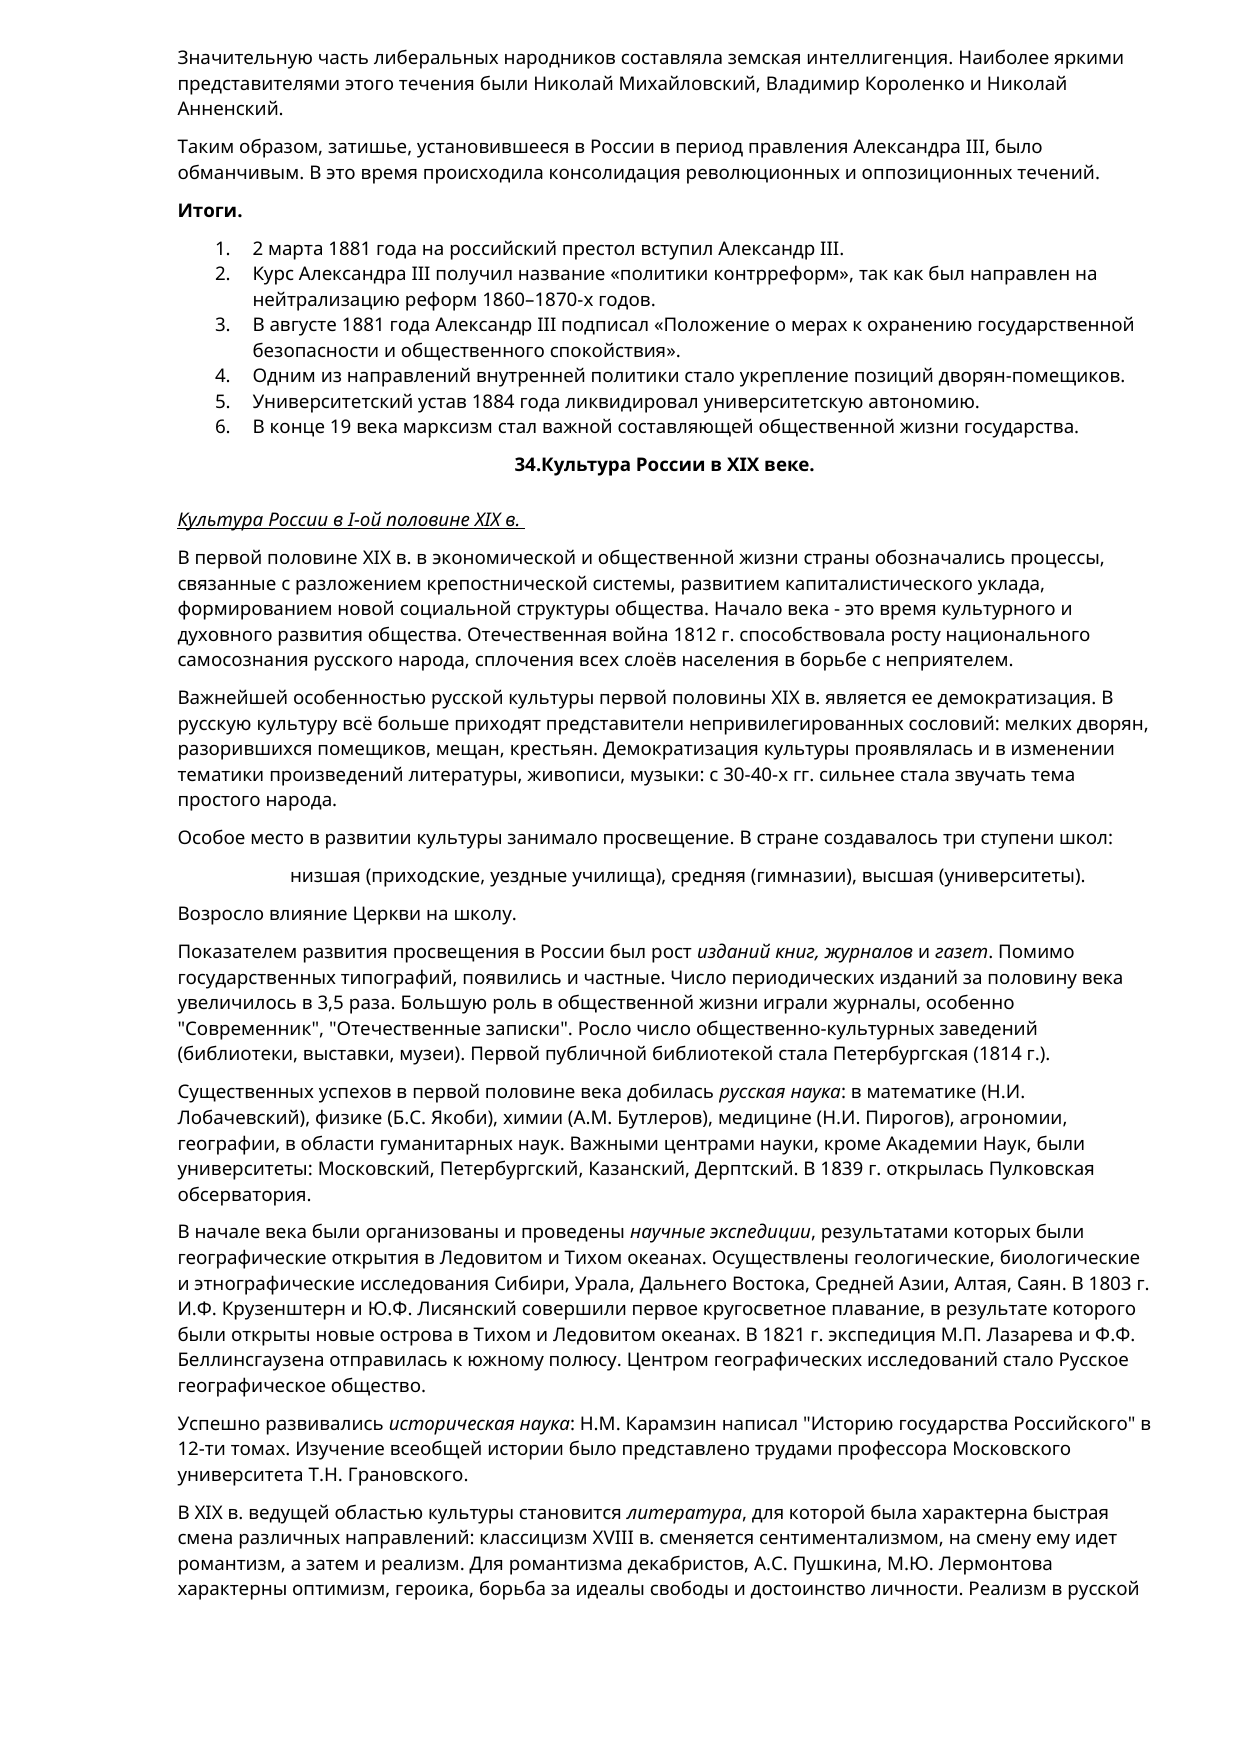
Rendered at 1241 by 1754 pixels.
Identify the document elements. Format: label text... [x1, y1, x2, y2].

list В августе 1881 года Александр III подписал «Положение о мерах к охранению государственной безопасности и общественного спокойствия». [215, 312, 1152, 363]
text Существенных успехов в первой половине века добилась русская наука: в математике (Н.И. Лобачевский), физике (Б.С. Якоби), химии (А.М. Бутлеров), медицине (Н.И. Пирогов), агрономии, географии, в области гуманитарных наук. Важными центрами науки, кроме Академии Наук, были университеты: Московский, Петербургский, Казанский, Дерптский. В 1839 г. открылась Пулковская обсерватория. [177, 1079, 1152, 1206]
list В конце 19 века марксизм стал важной составляющей общественной жизни государства. [215, 414, 1152, 439]
text Возросло влияние Церкви на школу. [177, 901, 1152, 926]
list 2 марта 1881 года на российский престол вступил Александр III. [215, 235, 1152, 261]
text Таким образом, затишье, установившееся в России в период правления Александра III, было обманчивым. В это время происходила консолидация революционных и оппозиционных течений. [177, 133, 1152, 184]
text В начале века были организованы и проведены научные экспедиции, результатами которых были географические открытия в Ледовитом и Тихом океанах. Осуществлены геологические, биологические и этнографические исследования Сибири, Урала, Дальнего Востока, Средней Азии, Алтая, Саян. В 1803 г. И.Ф. Крузенштерн и Ю.Ф. Лисянский совершили первое кругосветное плавание, в результате которого были открыты новые острова в Тихом и Ледовитом океанах. В 1821 г. экспедиция М.П. Лазарева и Ф.Ф. Беллинсгаузена отправилась к южному полюсу. Центром географических исследований стало Русское географическое общество. [177, 1219, 1152, 1397]
subtitle 34.Культура России в ХIХ веке. [177, 452, 1152, 477]
text Показателем развития просвещения в России был рост изданий книг, журналов и газет. Помимо государственных типографий, появились и частные. Число периодических изданий за половину века увеличилось в 3,5 раза. Большую роль в общественной жизни играли журналы, особенно "Современник", "Отечественные записки". Росло число общественно-культурных заведений (библиотеки, выставки, музеи). Первой публичной библиотекой стала Петербургская (1814 г.). [177, 939, 1152, 1066]
text Значительную часть либеральных народников составляла земская интеллигенция. Наиболее яркими представителями этого течения были Николай Михайловский, Владимир Короленко и Николай Анненский. [177, 44, 1152, 121]
list Университетский устав 1884 года ликвидировал университетскую автономию. [215, 388, 1152, 414]
list Курс Александра III получил название «политики контрреформ», так как был направлен на нейтрализацию реформ 1860–1870-х годов. [215, 261, 1152, 312]
text Итоги. [177, 197, 1152, 222]
text В первой половине ХIХ в. в экономической и общественной жизни страны обозначались процессы, связанные с разложением крепостнической системы, развитием капиталистического уклада, формированием новой социальной структуры общества. Начало века - это время культурного и духовного развития общества. Отечественная война 1812 г. способствовала росту национального самосознания русского народа, сплочения всех слоёв населения в борьбе с неприятелем. [177, 544, 1152, 672]
list Одним из направлений внутренней политики стало укрепление позиций дворян-помещиков. [215, 363, 1152, 388]
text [177, 1499, 1152, 1601]
text Культура России в I-ой половине ХIХ в. [177, 506, 1152, 532]
text Особое место в развитии культуры занимало просвещение. В стране создавалось три ступени школ: [177, 824, 1152, 850]
text Важнейшей особенностью русской культуры первой половины XIX в. является ее демократизация. В русскую культуру всё больше приходят представители непривилегированных сословий: мелких дворян, разорившихся помещиков, мещан, крестьян. Демократизация культуры проявлялась и в изменении тематики произведений литературы, живописи, музыки: с 30-40-х гг. сильнее стала звучать тема простого народа. [177, 684, 1152, 812]
text низшая (приходские, уездные училища), средняя (гимназии), высшая (университеты). [290, 863, 1152, 888]
text Успешно развивались историческая наука: Н.М. Карамзин написал "Историю государства Российского" в 12-ти томах. Изучение всеобщей истории было представлено трудами профессора Московского университета Т.Н. Грановского. [177, 1410, 1152, 1487]
